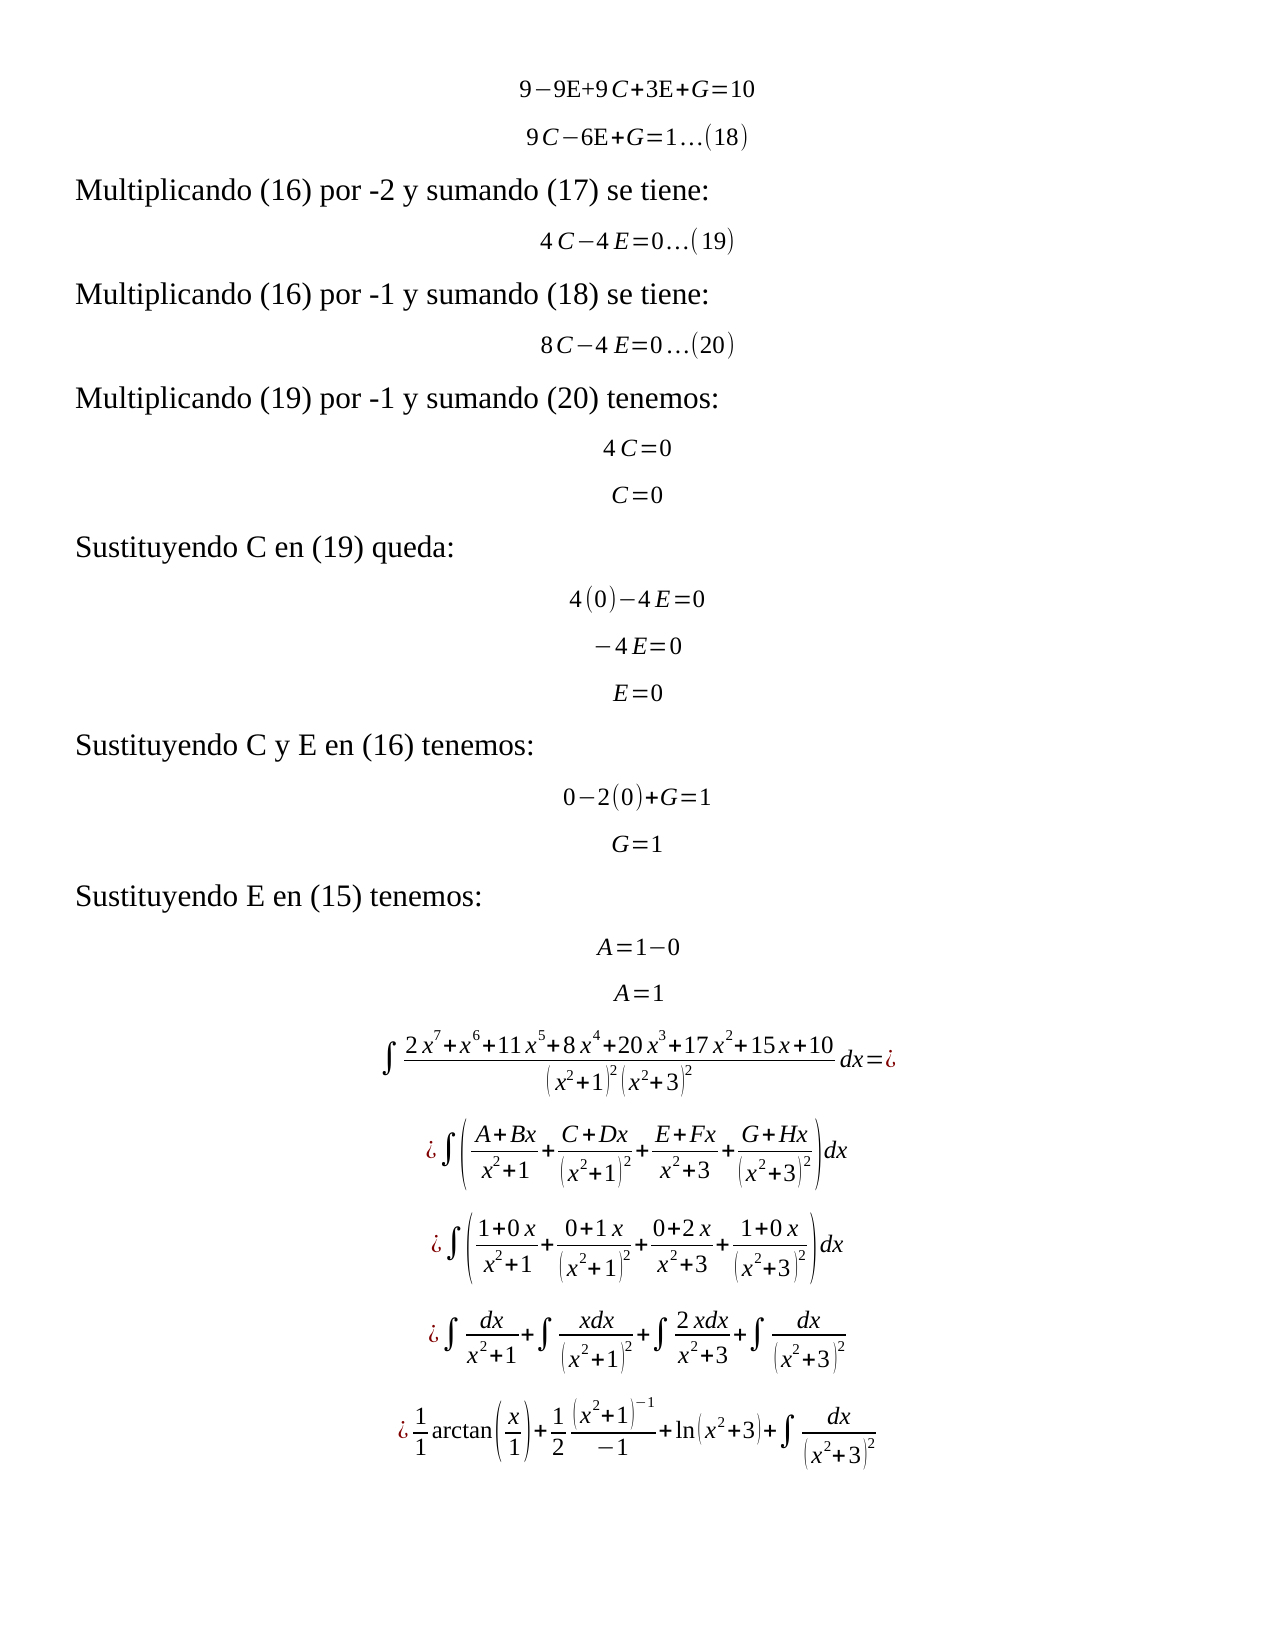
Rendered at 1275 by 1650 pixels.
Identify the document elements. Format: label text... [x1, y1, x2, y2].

text Multiplicando (16) por -1 y sumando (18) se tiene: [75, 275, 1200, 311]
text Sustituyendo C en (19) queda: [75, 528, 1200, 564]
text Sustituyendo C y E en (16) tenemos: [75, 726, 1200, 762]
text Sustituyendo E en (15) tenemos: [75, 878, 1200, 913]
text Multiplicando (16) por -2 y sumando (17) se tiene: [75, 171, 1200, 207]
text Multiplicando (19) por -1 y sumando (20) tenemos: [75, 379, 1200, 415]
